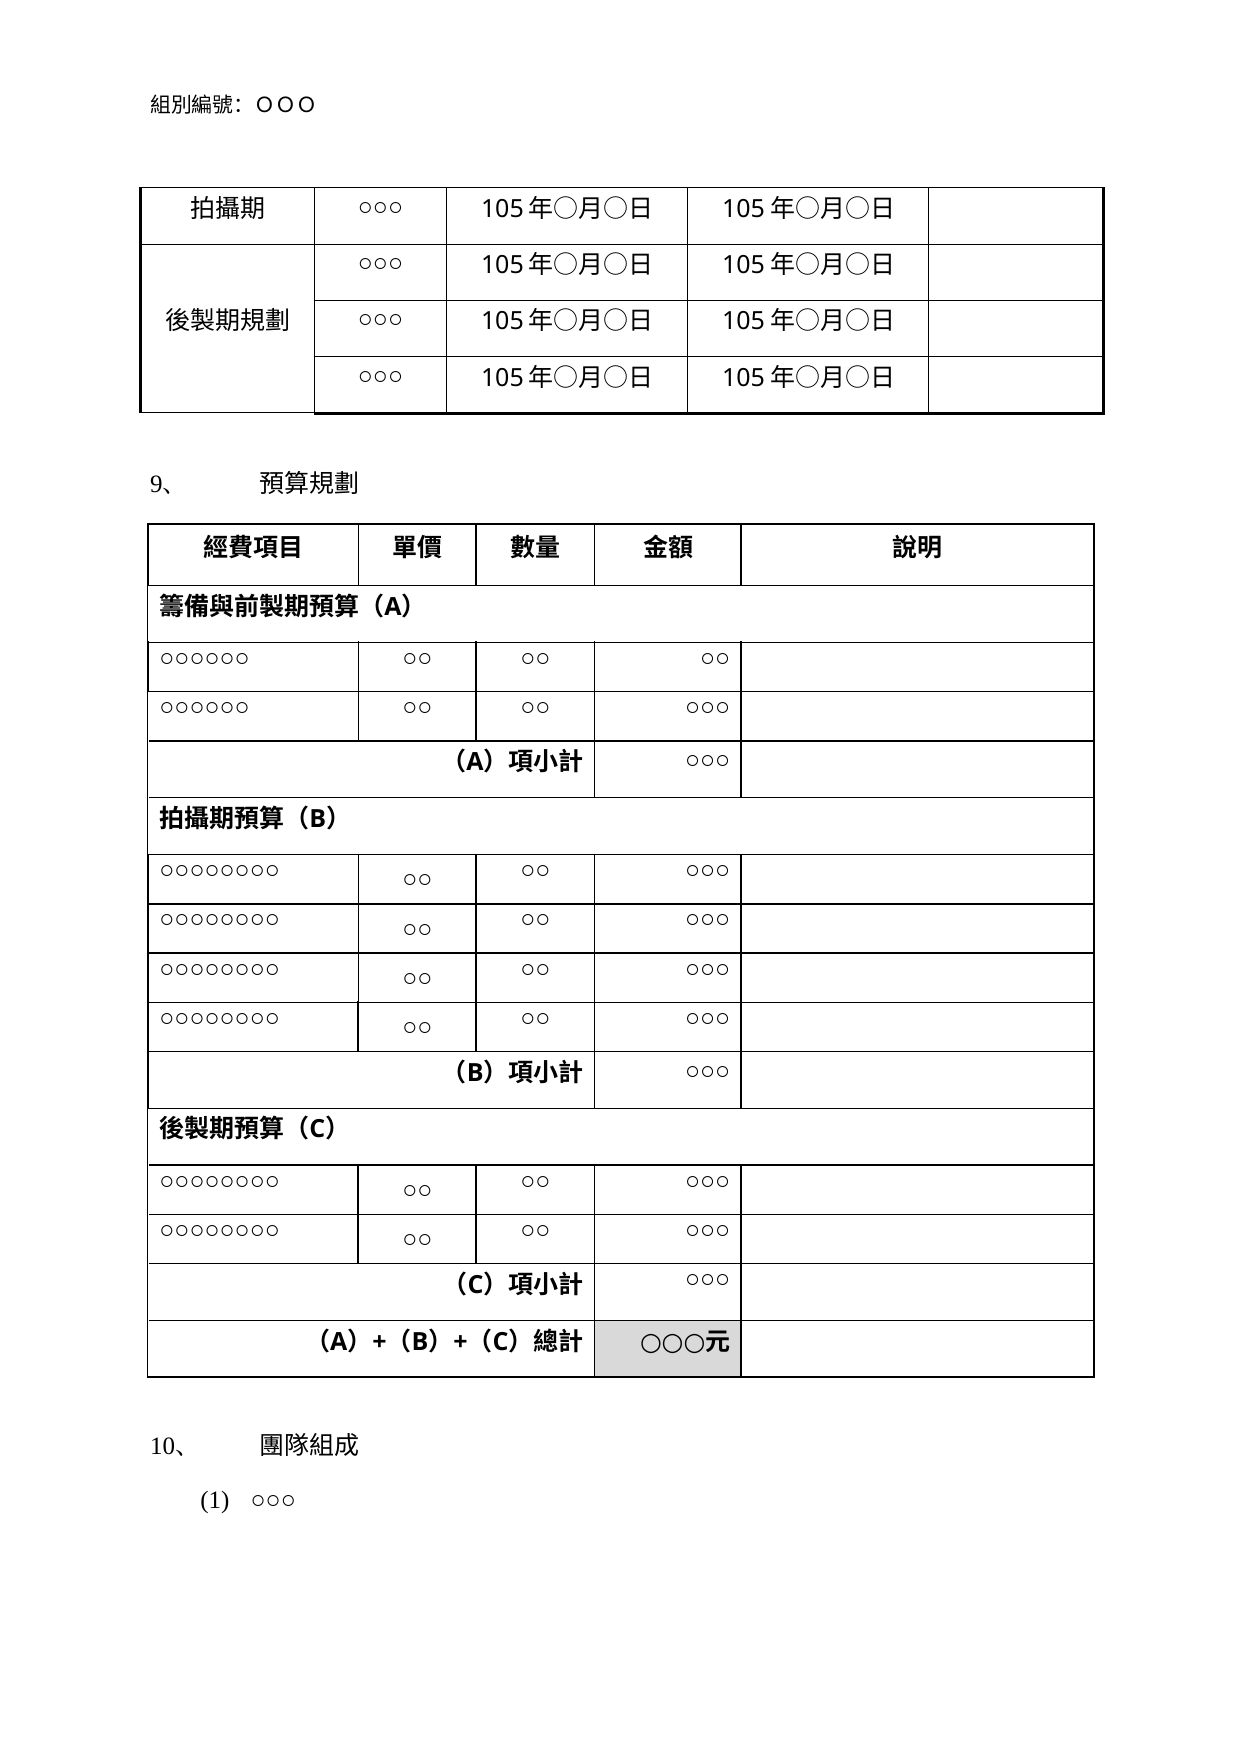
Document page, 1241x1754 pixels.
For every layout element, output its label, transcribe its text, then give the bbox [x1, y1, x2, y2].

table_cell ○○○○○○○○ [149, 905, 358, 952]
table_cell [742, 1264, 1093, 1319]
table_cell ○○○○○○○○ [148, 1164, 357, 1213]
table_cell [688, 301, 928, 356]
table_cell ○○ [359, 1215, 475, 1263]
table_cell [447, 188, 687, 243]
table_cell ○○○○○○○○ [149, 855, 358, 903]
table_cell ○○○○○○○○ [149, 954, 358, 1001]
table_cell ○○○ [595, 1166, 740, 1213]
table_cell [148, 1263, 594, 1319]
table_cell [742, 855, 1093, 903]
table_cell [742, 1166, 1093, 1213]
table_cell [595, 1321, 740, 1376]
table_cell ○○○ [595, 905, 740, 952]
table_cell [742, 742, 1093, 797]
table_header [149, 525, 358, 585]
table_cell ○○ [359, 692, 475, 740]
table_cell [447, 245, 687, 300]
table_cell ○○ [477, 1215, 594, 1263]
table_cell ○○ [359, 1003, 475, 1051]
table_cell ○○ [595, 643, 740, 691]
table_cell ○○○ [315, 301, 446, 356]
table_cell ○○ [477, 643, 594, 691]
table_cell [929, 357, 1102, 412]
table_cell ○○ [359, 954, 475, 1001]
table_cell [688, 357, 928, 412]
table_cell ○○○ [315, 188, 446, 243]
table_cell ○○○ [595, 692, 740, 740]
table_cell [447, 357, 687, 412]
table_cell [447, 301, 687, 356]
table_cell ○○○ [595, 954, 740, 1001]
table_cell [148, 797, 1093, 853]
table_cell ○○○ [315, 245, 446, 300]
table_cell ○○ [359, 643, 475, 691]
table_cell ○○○ [315, 357, 446, 412]
table_cell [742, 1321, 1093, 1376]
table_header [742, 525, 1093, 585]
table_cell [742, 954, 1093, 1001]
table_cell ○○ [359, 1166, 475, 1213]
table_cell [742, 1052, 1093, 1107]
table_cell ○○○ [595, 1264, 740, 1319]
table_header [359, 525, 475, 585]
table_cell ○○○○○○○○ [148, 1214, 357, 1263]
table_cell ○○○ [595, 742, 740, 797]
table_cell [688, 245, 928, 300]
table_cell [148, 1109, 1093, 1164]
table_cell [742, 1215, 1093, 1263]
table_cell [142, 245, 314, 412]
table_cell [148, 586, 1093, 641]
table_cell [148, 740, 594, 797]
table_cell ○○○ [595, 855, 740, 903]
table_cell ○○ [477, 1166, 594, 1213]
table_header [595, 525, 740, 585]
table_cell ○○ [477, 855, 594, 903]
table_cell ○○ [359, 905, 475, 952]
table_cell ○○○○○○ [149, 643, 358, 691]
table_cell ○○○ [595, 1003, 740, 1051]
table_cell [742, 692, 1093, 740]
table_cell ○○ [477, 905, 594, 952]
table_cell ○○○○○○ [148, 692, 358, 740]
table_cell [742, 643, 1093, 691]
table_cell [929, 245, 1102, 300]
table_cell [742, 1003, 1093, 1051]
table_cell ○○ [477, 1003, 594, 1051]
table_header [477, 525, 594, 585]
table_cell ○○ [477, 954, 594, 1001]
table_cell [688, 188, 928, 243]
table_cell [742, 905, 1093, 952]
table_cell [929, 188, 1102, 243]
table_cell [149, 1052, 594, 1107]
table_cell [142, 188, 314, 243]
table_cell ○○ [359, 855, 475, 903]
table_cell [148, 1320, 594, 1376]
table_cell ○○ [477, 692, 594, 740]
table_cell ○○○ [595, 1052, 740, 1107]
table_cell [929, 301, 1102, 356]
table_cell ○○○ [595, 1215, 740, 1263]
table_cell ○○○○○○○○ [149, 1003, 357, 1051]
list ○○○ [200, 1486, 1090, 1514]
